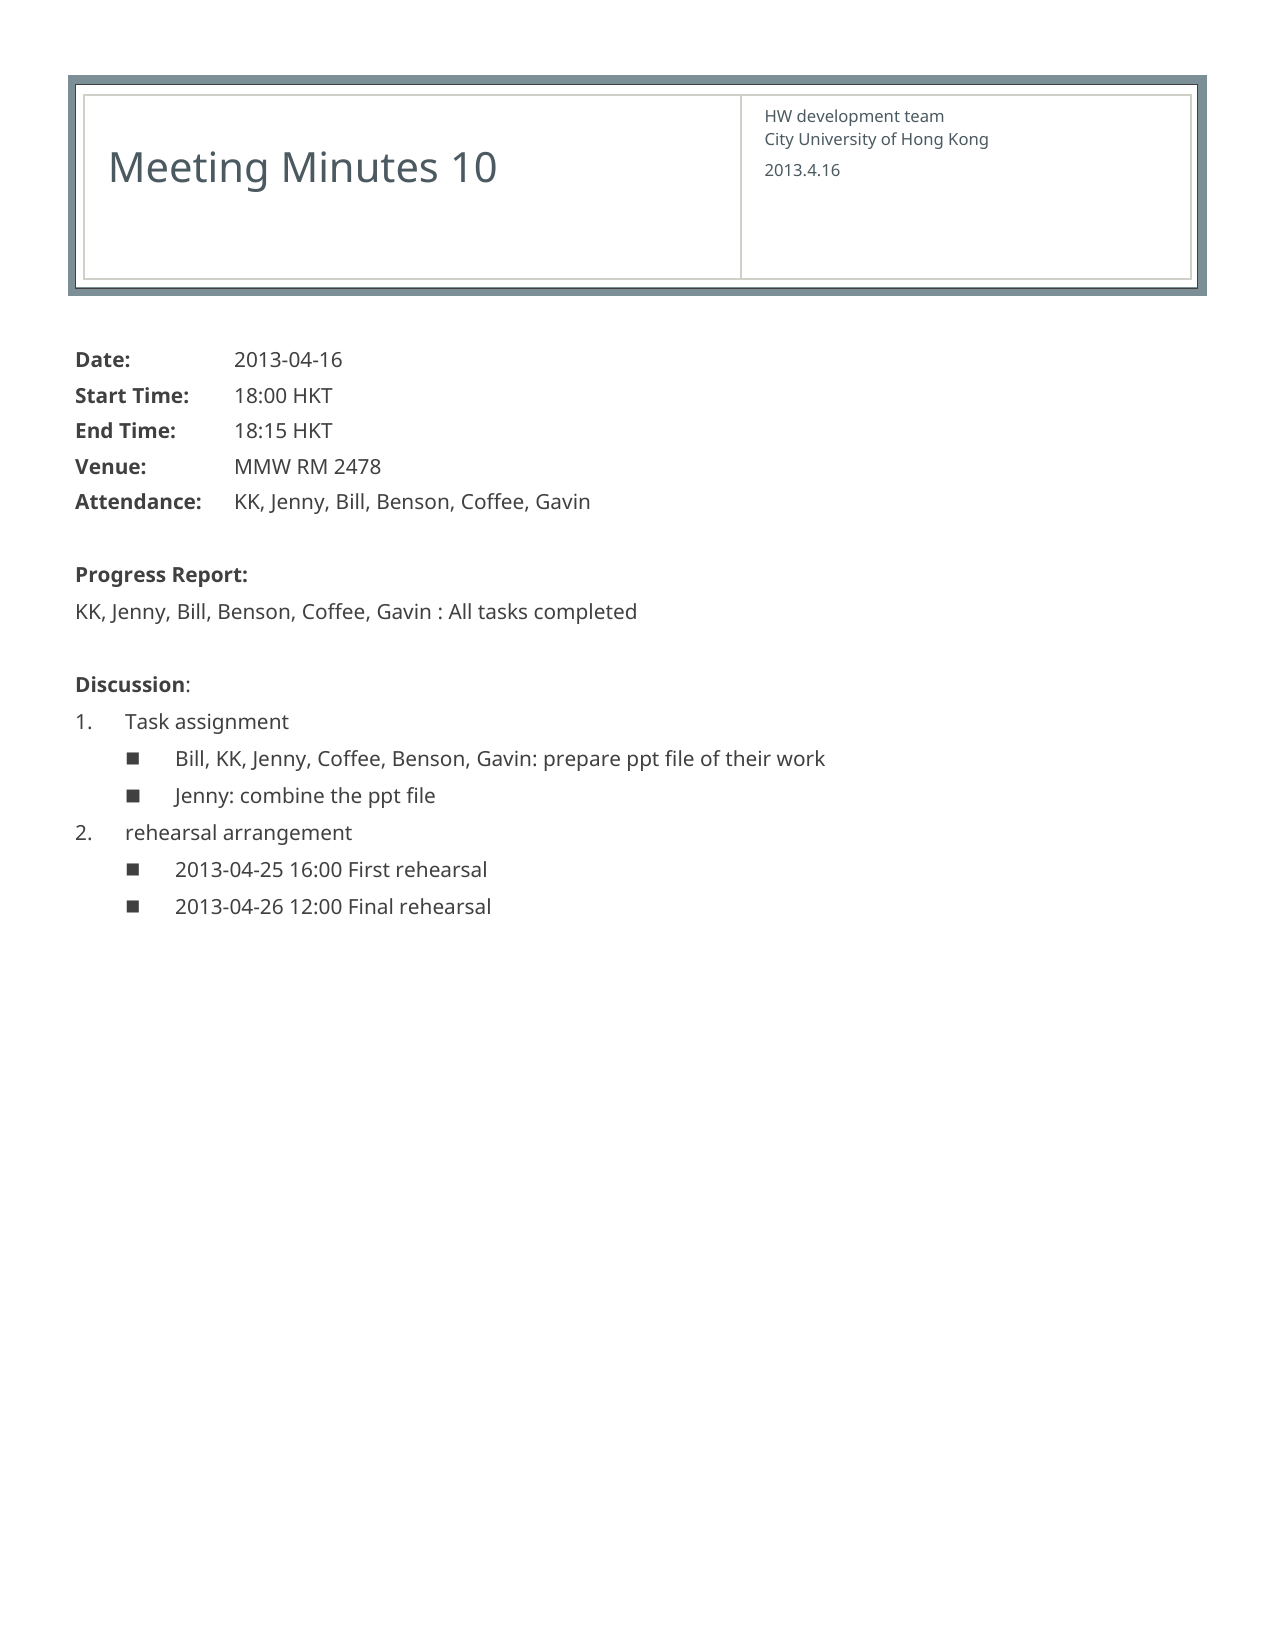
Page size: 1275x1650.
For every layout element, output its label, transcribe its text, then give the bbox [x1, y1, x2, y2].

table_cell Venue: [64, 452, 223, 487]
table_header Date: [64, 345, 223, 381]
list rehearsal arrangement [75, 818, 1200, 846]
text Discussion: [75, 671, 1200, 699]
text Progress Report: KK, Jenny, Bill, Benson, Coffee, Gavin : All tasks completed [75, 560, 1200, 625]
table_cell MMW RM 2478 [223, 452, 1194, 487]
table_cell KK, Jenny, Bill, Benson, Coffee, Gavin [223, 488, 1194, 523]
list Bill, KK, Jenny, Coffee, Benson, Gavin: prepare ppt file of their work [125, 744, 1200, 773]
table_header 2013-04-16 [223, 345, 1194, 381]
table_cell 18:15 HKT [223, 416, 1194, 452]
list Task assignment [75, 707, 1200, 736]
list 2013-04-26 12:00 Final rehearsal [125, 892, 1200, 920]
table_cell End Time: [64, 416, 223, 452]
list 2013-04-25 16:00 First rehearsal [125, 855, 1200, 883]
list Jenny: combine the ppt file [125, 781, 1200, 809]
table_cell 18:00 HKT [223, 381, 1194, 416]
table_cell Start Time: [64, 381, 223, 416]
table_cell Attendance: [64, 488, 223, 523]
